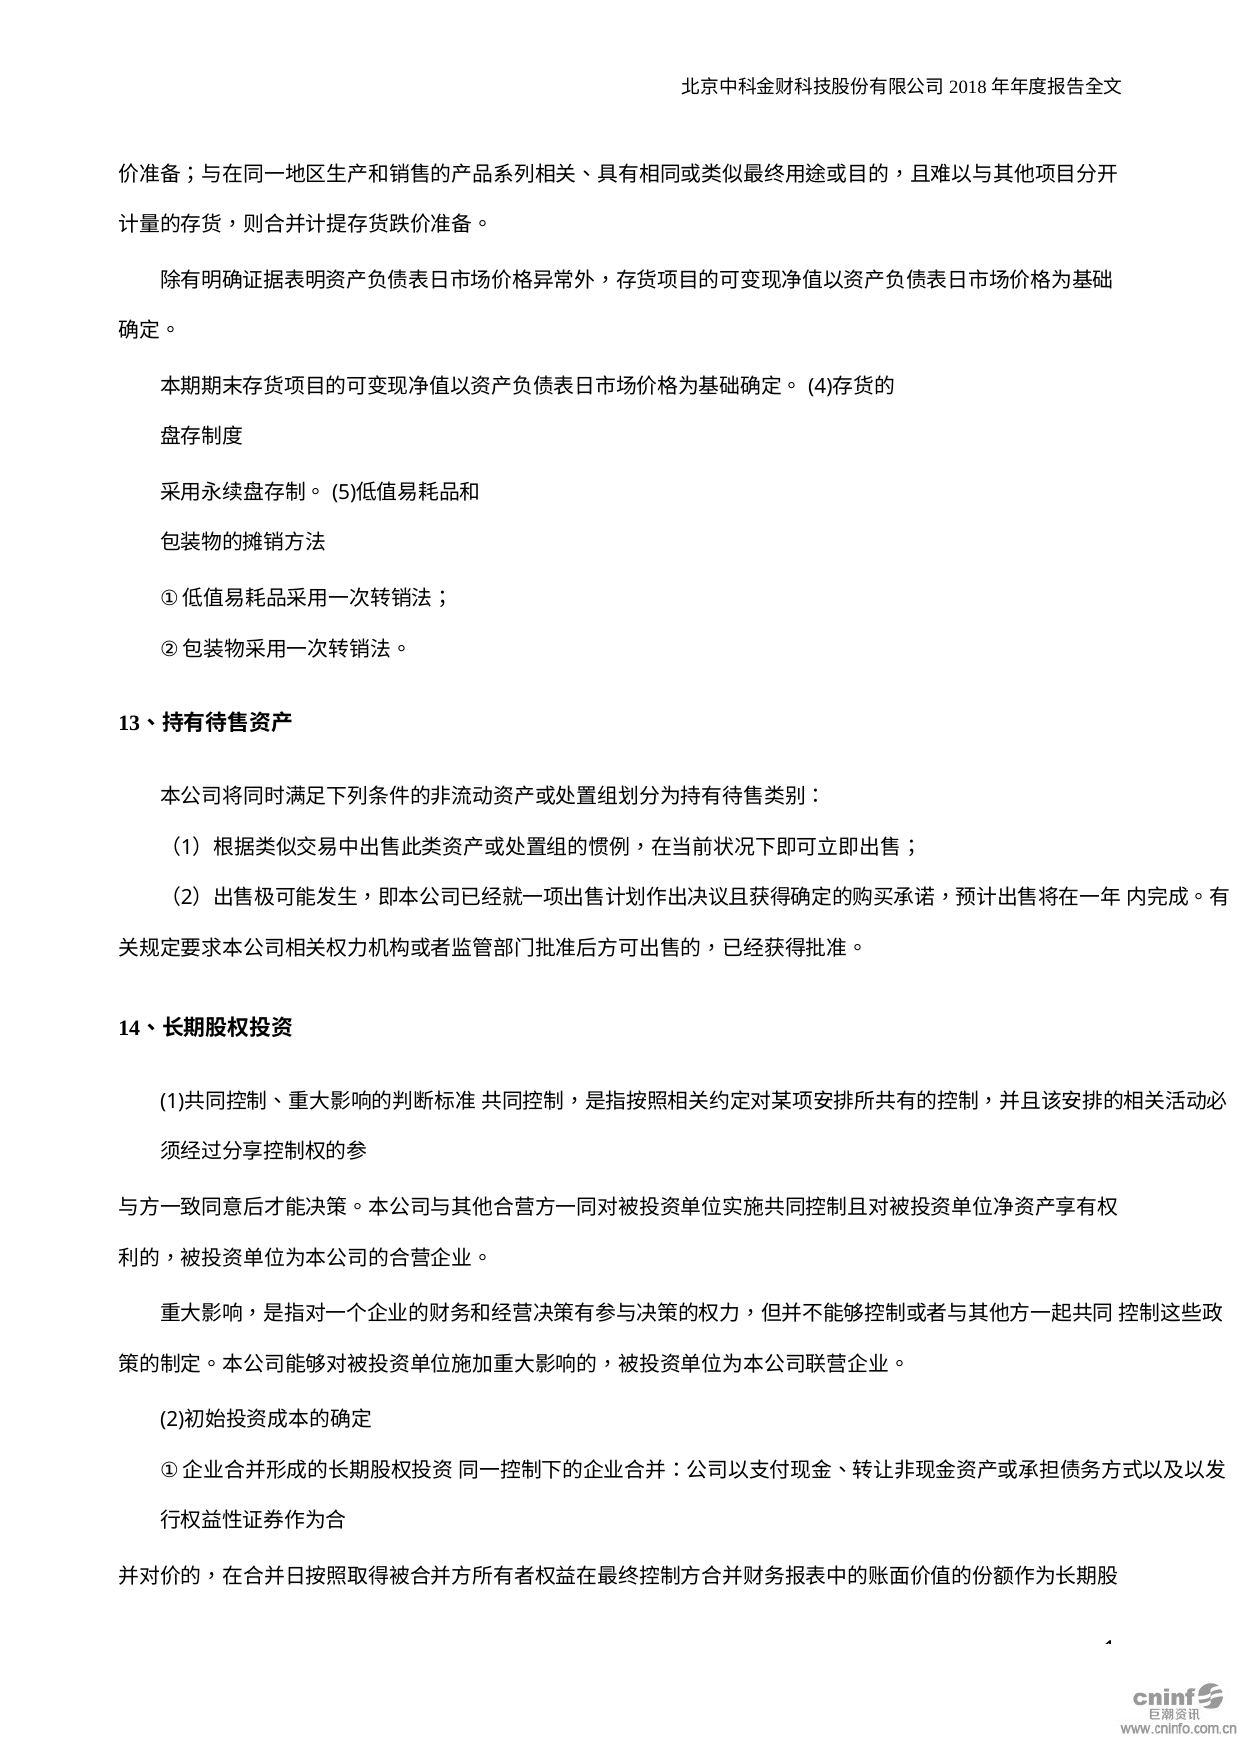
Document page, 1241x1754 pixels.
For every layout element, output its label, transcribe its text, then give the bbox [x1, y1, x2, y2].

picture [1115, 1680, 1240, 1737]
text ②包装物采用一次转销法。 [160, 634, 1240, 662]
text 重大影响，是指对一个企业的财务和经营决策有参与决策的权力，但并不能够控制或者与其他方一起共同 控制这些政策的制定。本公司能够对被投资单位施加重大影响的，被投资单位为本公司联营企业。 [118, 1298, 1240, 1377]
text (2)初始投资成本的确定 [160, 1404, 1240, 1433]
text 采用永续盘存制。 (5)低值易耗品和包装物的摊销方法 [160, 477, 489, 556]
text （2）出售极可能发生，即本公司已经就一项出售计划作出决议且获得确定的购买承诺，预计出售将在一年 内完成。有关规定要求本公司相关权力机构或者监管部门批准后方可出售的，已经获得批准。 [118, 882, 1240, 961]
subtitle 14、长期股权投资 [118, 1012, 1240, 1042]
text 价准备；与在同一地区生产和销售的产品系列相关、具有相同或类似最终用途或目的，且难以与其他项目分开 计量的存货，则合并计提存货跌价准备。 [118, 159, 1118, 238]
text ①低值易耗品采用一次转销法； [160, 583, 1240, 611]
text ①企业合并形成的长期股权投资 同一控制下的企业合并：公司以支付现金、转让非现金资产或承担债务方式以及以发行权益性证券作为合 [160, 1455, 1240, 1534]
text （1）根据类似交易中出售此类资产或处置组的惯例，在当前状况下即可立即出售； [160, 832, 1240, 860]
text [118, 1561, 1118, 1589]
text (1)共同控制、重大影响的判断标准 共同控制，是指按照相关约定对某项安排所共有的控制，并且该安排的相关活动必须经过分享控制权的参 [160, 1086, 1240, 1165]
text 与方一致同意后才能决策。本公司与其他合营方一同对被投资单位实施共同控制且对被投资单位净资产享有权 利的，被投资单位为本公司的合营企业。 [118, 1192, 1118, 1271]
text 本期期末存货项目的可变现净值以资产负债表日市场价格为基础确定。 (4)存货的盘存制度 [160, 371, 912, 450]
subtitle 13、持有待售资产 [118, 707, 1240, 737]
text 除有明确证据表明资产负债表日市场价格异常外，存货项目的可变现净值以资产负债表日市场价格为基础 确定。 [118, 265, 1124, 344]
text 本公司将同时满足下列条件的非流动资产或处置组划分为持有待售类别： [160, 781, 1240, 809]
